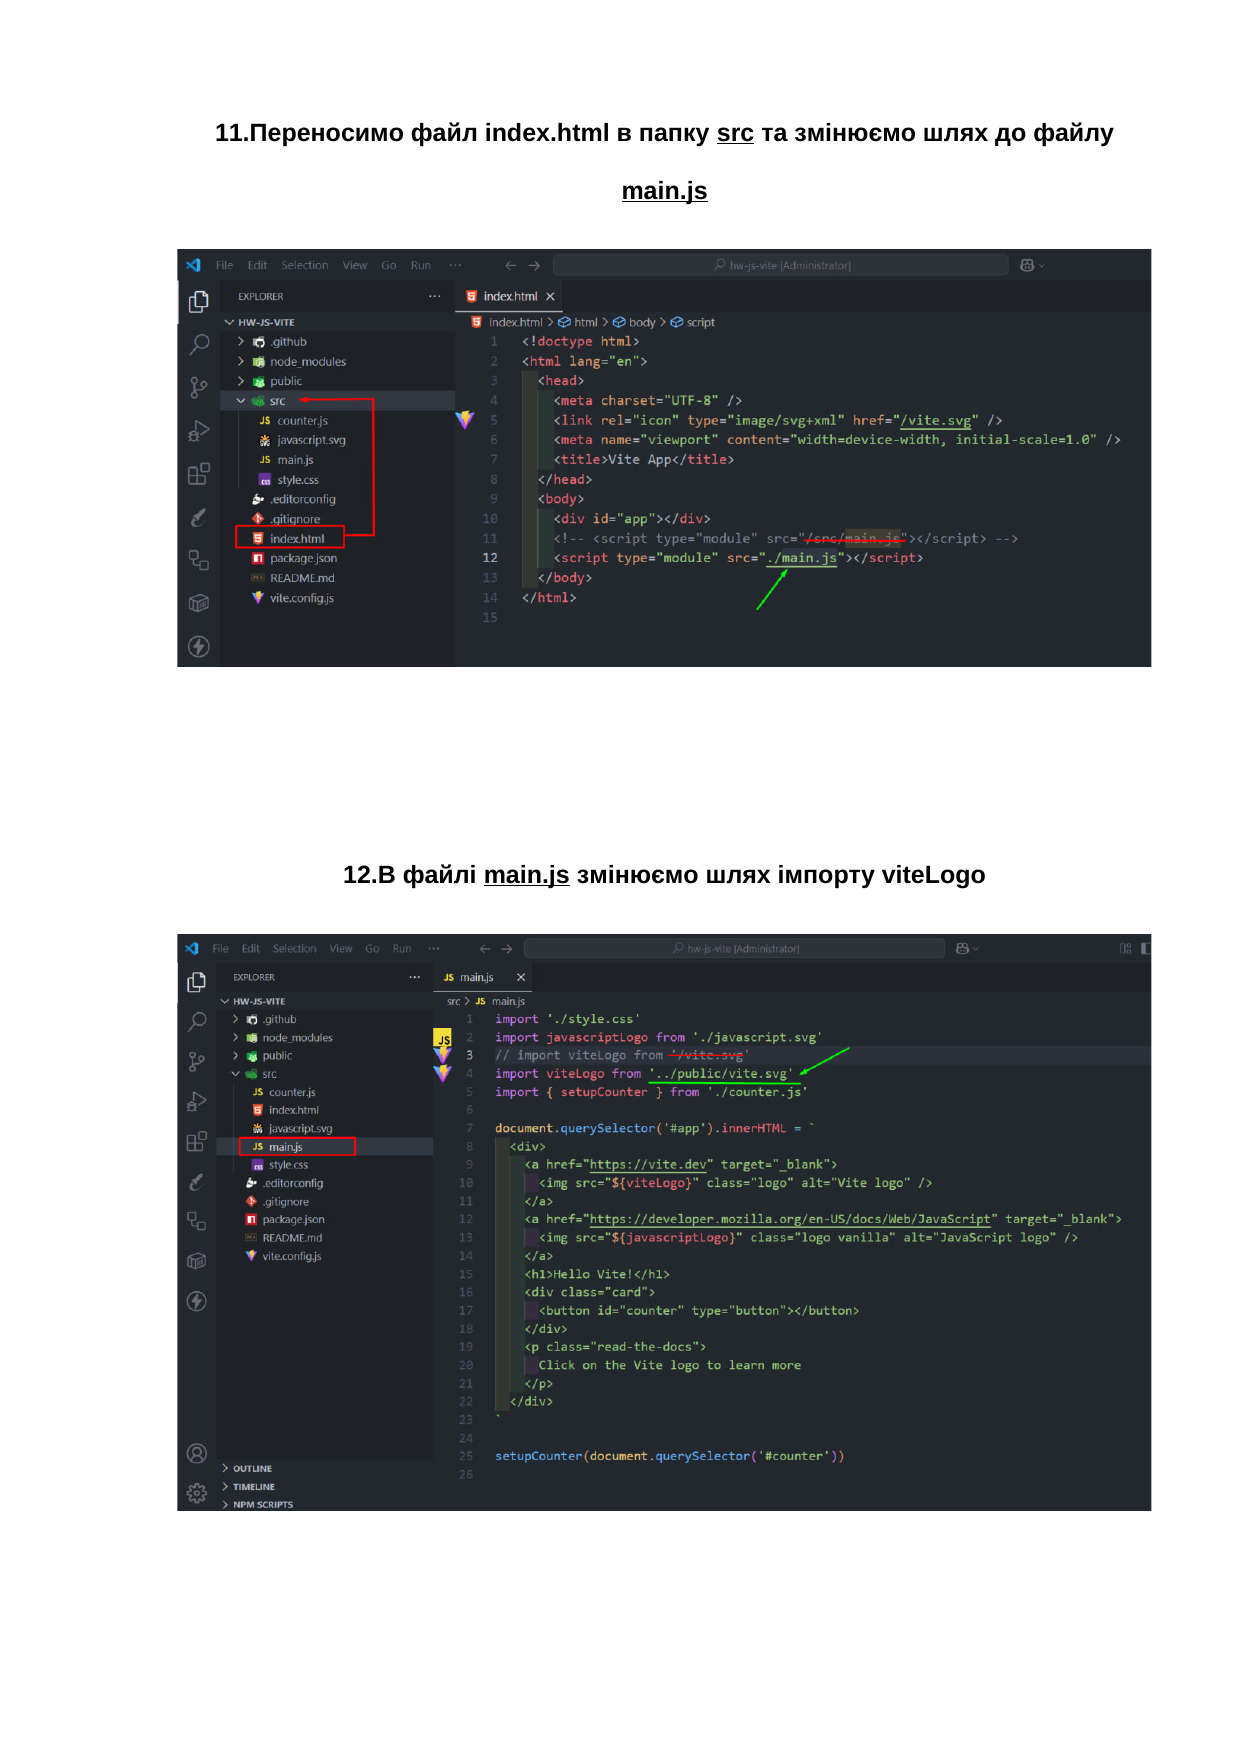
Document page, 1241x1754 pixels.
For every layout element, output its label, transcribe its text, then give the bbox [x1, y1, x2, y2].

picture [177, 249, 1152, 667]
picture [177, 934, 1152, 1511]
text 12.В файлі main.js змінюємо шлях імпорту viteLogo [177, 860, 1152, 889]
text 11.Переносимо файл index.html в папку src та змінюємо шлях до файлу main.js [177, 118, 1152, 204]
